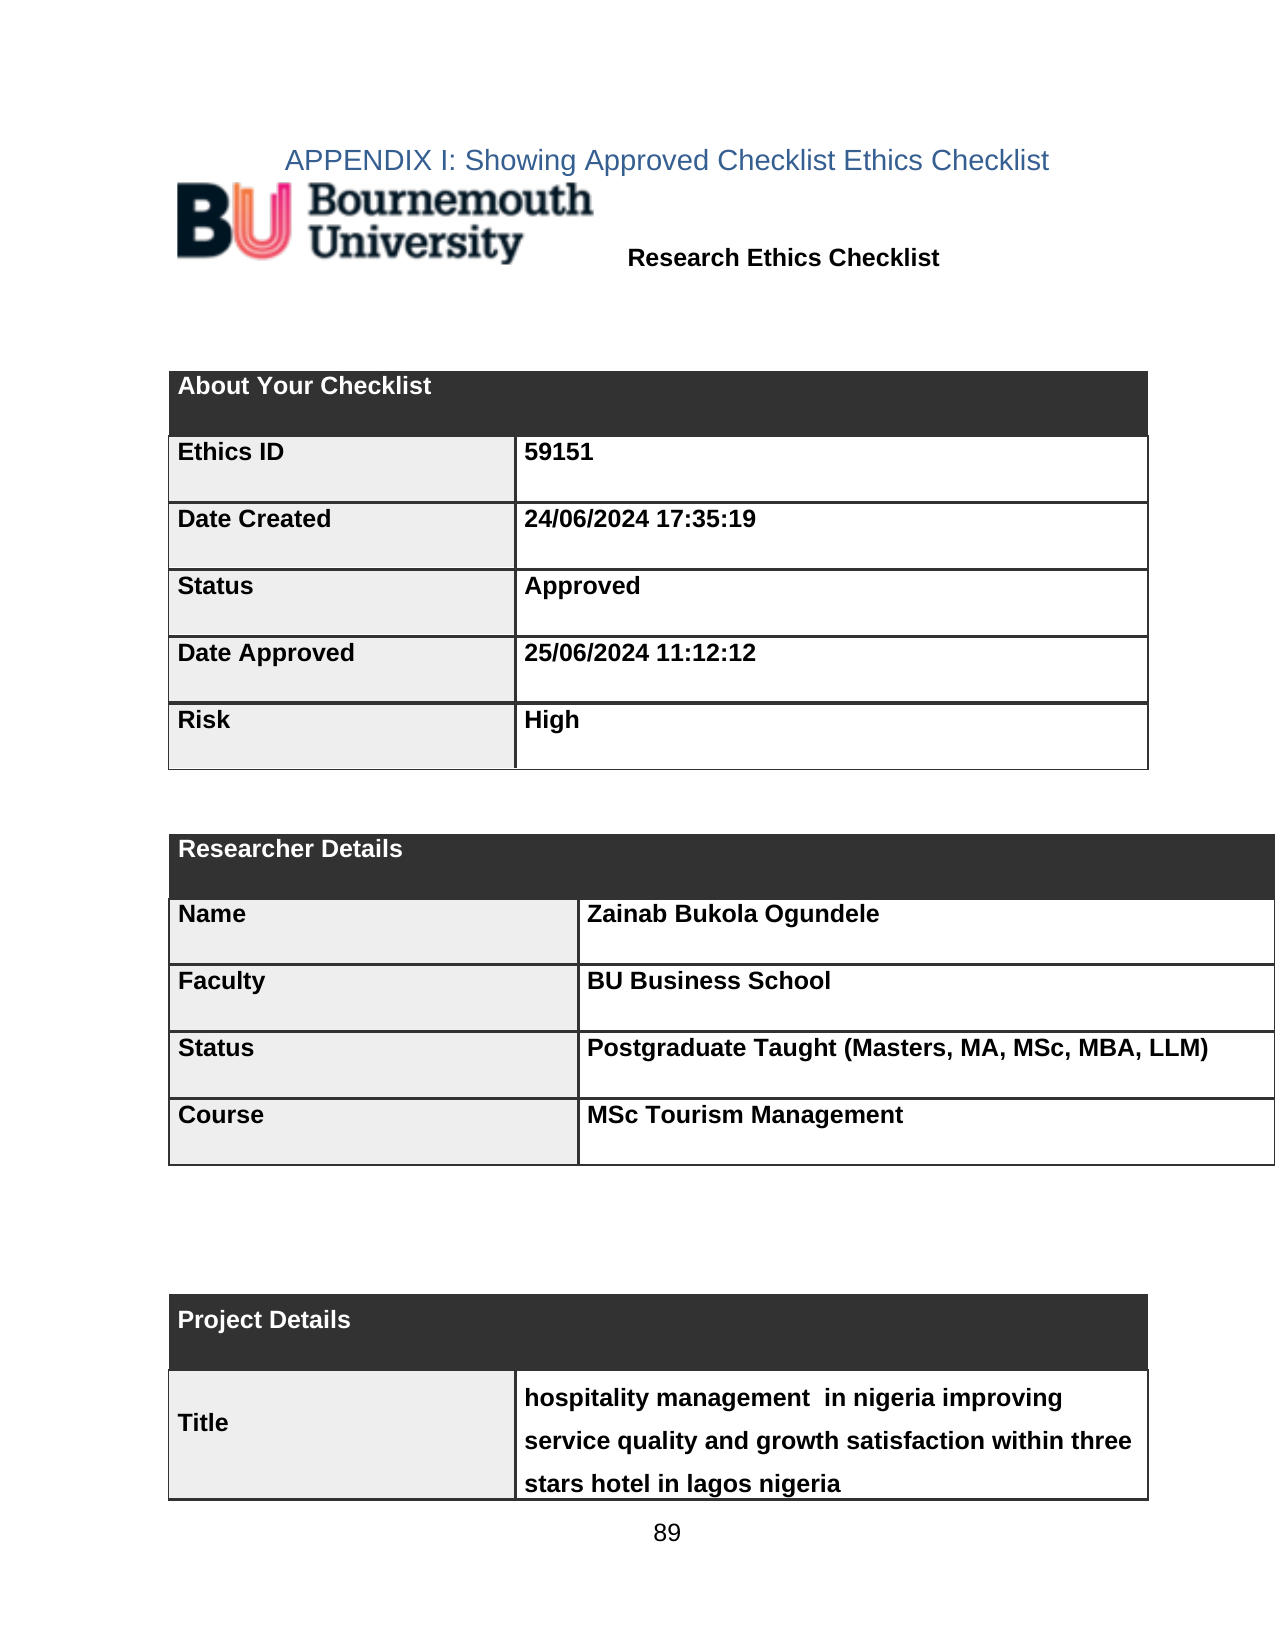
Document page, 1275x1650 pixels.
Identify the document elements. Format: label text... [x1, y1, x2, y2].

table_header Researcher Details [169, 834, 578, 898]
table_cell hospitality management in nigeria improving service quality and growth satisfaction within three stars hotel in lagos nigeria [517, 1371, 1147, 1498]
table_cell High [517, 705, 1147, 768]
subtitle APPENDIX I: Showing Approved Checklist Ethics Checklist [177, 143, 1157, 177]
table_cell Faculty [170, 966, 577, 1030]
table_header [515, 371, 1148, 435]
table_cell Zainab Bukola Ogundele [580, 900, 1274, 963]
table_cell Course [170, 1100, 577, 1164]
table_cell 59151 [517, 437, 1147, 501]
table_cell Risk [169, 705, 514, 768]
table_cell Name [170, 900, 577, 963]
table_cell Approved [517, 571, 1147, 634]
table_cell 24/06/2024 17:35:19 [517, 504, 1147, 567]
table_cell MSc Tourism Management [580, 1100, 1274, 1164]
table_cell Title [169, 1371, 514, 1498]
table_cell Status [169, 571, 514, 634]
table_cell Postgraduate Taught (Masters, MA, MSc, MBA, LLM) [580, 1033, 1274, 1097]
picture [177, 179, 594, 267]
table_cell Date Approved [169, 638, 514, 701]
table_cell BU Business School [580, 966, 1274, 1030]
table_cell Status [170, 1033, 577, 1097]
table_cell Date Created [169, 504, 514, 567]
table_header About Your Checklist [169, 371, 515, 435]
table_cell 25/06/2024 11:12:12 [517, 638, 1147, 701]
table_header [578, 834, 1275, 898]
table_header Project Details [169, 1294, 1148, 1369]
table_cell Ethics ID [169, 437, 514, 501]
